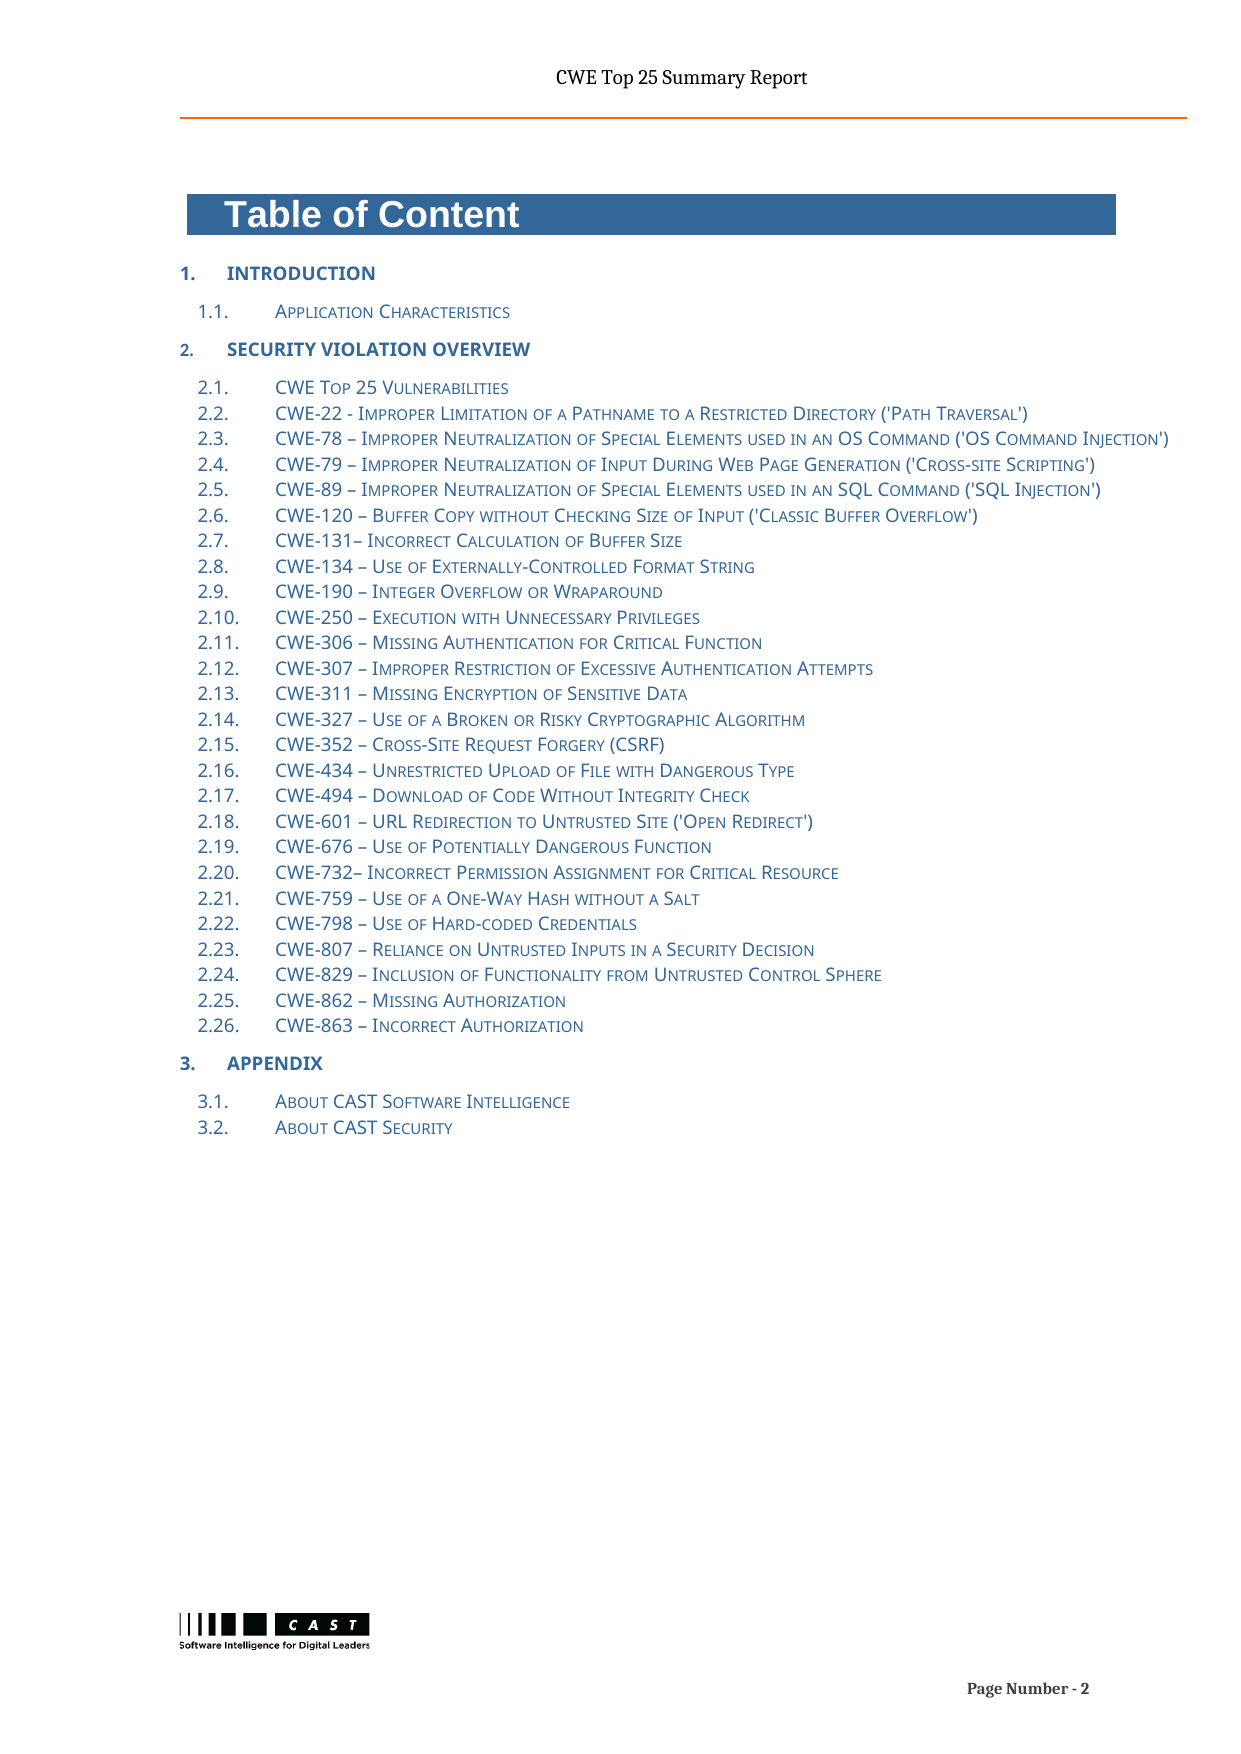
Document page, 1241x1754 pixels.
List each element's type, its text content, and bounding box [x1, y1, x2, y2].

text 2.10. CWE-250 – Execution with Unnecessary Privileges [197, 604, 1184, 630]
text 2.9. CWE-190 – Integer Overflow or Wraparound [197, 579, 1184, 604]
text 2.16. CWE-434 – Unrestricted Upload of File with Dangerous Type [197, 757, 1184, 783]
text 2.14. CWE-327 – Use of a Broken or Risky Cryptographic Algorithm [197, 706, 1184, 732]
text 2.6. CWE-120 – Buffer Copy without Checking Size of Input ('Classic Buffer Overflow') [197, 502, 1184, 528]
text 3.2. About CAST Security [197, 1114, 1184, 1139]
text 2.24. CWE-829 – Inclusion of Functionality from Untrusted Control Sphere [197, 961, 1184, 987]
text 2.13. CWE-311 – Missing Encryption of Sensitive Data [197, 681, 1184, 706]
text 2.22. CWE-798 – Use of Hard-coded Credentials [197, 910, 1184, 936]
text 1.1. Application Characteristics [197, 298, 1184, 324]
text 2.4. CWE-79 – Improper Neutralization of Input During Web Page Generation ('Cross-site Scripting') [197, 451, 1184, 477]
text 3. Appendix [179, 1051, 1184, 1076]
text 1. Introduction [179, 260, 1184, 286]
text 2. Security Violation Overview [179, 336, 1184, 362]
text 2.23. CWE-807 – Reliance on Untrusted Inputs in a Security Decision [197, 936, 1184, 961]
text 2.12. CWE-307 – Improper Restriction of Excessive Authentication Attempts [197, 655, 1184, 681]
text 2.11. CWE-306 – Missing Authentication for Critical Function [197, 630, 1184, 655]
subtitle Table of Content [187, 194, 1116, 235]
text 2.25. CWE-862 – Missing Authorization [197, 987, 1184, 1012]
text 2.26. CWE-863 – Incorrect Authorization [197, 1012, 1184, 1038]
text 2.17. CWE-494 – Download of Code Without Integrity Check [197, 783, 1184, 808]
text 2.8. CWE-134 – Use of Externally-Controlled Format String [197, 553, 1184, 579]
text 2.18. CWE-601 – URL Redirection to Untrusted Site ('Open Redirect') [197, 808, 1184, 834]
text 2.5. CWE-89 – Improper Neutralization of Special Elements used in an SQL Command ('SQL Injection') [197, 477, 1184, 502]
text 2.3. CWE-78 – Improper Neutralization of Special Elements used in an OS Command ('OS Command Injection') [197, 426, 1184, 451]
text 2.21. CWE-759 – Use of a One-Way Hash without a Salt [197, 885, 1184, 910]
text 2.1. CWE Top 25 Vulnerabilities [197, 374, 1184, 400]
picture [179, 1613, 370, 1651]
text 2.20. CWE-732– Incorrect Permission Assignment for Critical Resource [197, 859, 1184, 885]
text 2.7. CWE-131– Incorrect Calculation of Buffer Size [197, 528, 1184, 553]
text 2.2. CWE-22 - Improper Limitation of a Pathname to a Restricted Directory ('Path Traversal') [197, 400, 1184, 426]
text 2.19. CWE-676 – Use of Potentially Dangerous Function [197, 834, 1184, 859]
text 3.1. About CAST Software Intelligence [197, 1088, 1184, 1114]
text 2.15. CWE-352 – Cross-Site Request Forgery (CSRF) [197, 732, 1184, 757]
